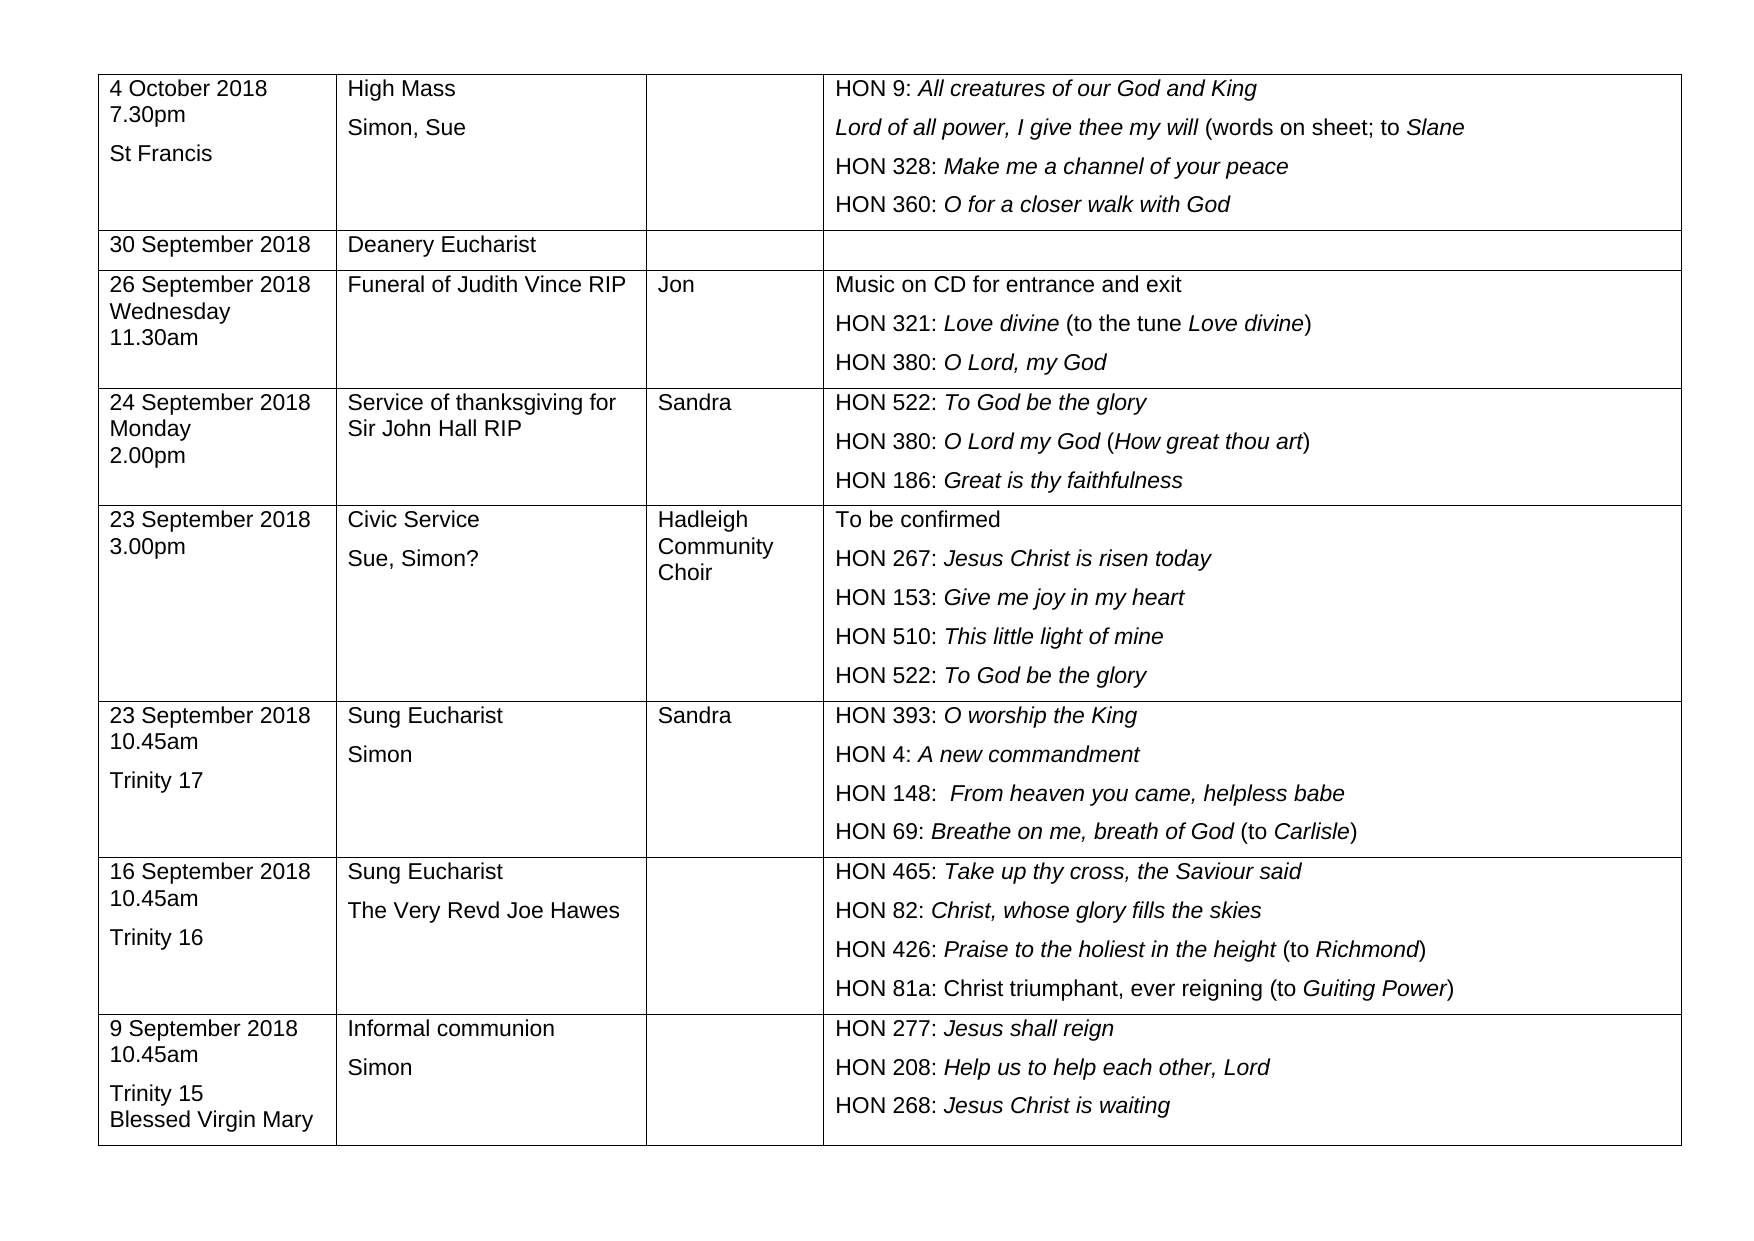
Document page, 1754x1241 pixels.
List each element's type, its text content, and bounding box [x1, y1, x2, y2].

table_cell 4 October 2018 7.30pm St Francis [99, 75, 336, 230]
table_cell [824, 1015, 1681, 1145]
table_cell Service of thanksgiving for Sir John Hall RIP [337, 389, 646, 505]
table_cell 16 September 2018 10.45am Trinity 16 [99, 858, 336, 1014]
table_cell [647, 858, 823, 1014]
table_cell Sung Eucharist The Very Revd Joe Hawes [337, 858, 646, 1014]
table_cell Hadleigh Community Choir [647, 506, 823, 701]
table_cell Sandra [647, 702, 823, 857]
table_cell HON 393: O worship the King HON 4: A new commandment HON 148: From heaven you came, helpless babe HON 69: Breathe on me, breath of God (to Carlisle) [824, 702, 1681, 857]
table_cell [647, 75, 823, 230]
table_cell High Mass Simon, Sue [337, 75, 646, 230]
table_cell [824, 231, 1681, 270]
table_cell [99, 1015, 336, 1145]
table_cell HON 9: All creatures of our God and King Lord of all power, I give thee my will (words on sheet; to Slane HON 328: Make me a channel of your peace HON 360: O for a closer walk with God [824, 75, 1681, 230]
table_cell HON 465: Take up thy cross, the Saviour said HON 82: Christ, whose glory fills the skies HON 426: Praise to the holiest in the height (to Richmond) HON 81a: Christ triumphant, ever reigning (to Guiting Power) [824, 858, 1681, 1014]
table_cell 24 September 2018 Monday 2.00pm [99, 389, 336, 505]
table_cell [647, 231, 823, 270]
table_cell To be confirmed HON 267: Jesus Christ is risen today HON 153: Give me joy in my heart HON 510: This little light of mine HON 522: To God be the glory [824, 506, 1681, 701]
table_cell 23 September 2018 10.45am Trinity 17 [99, 702, 336, 857]
table_cell HON 522: To God be the glory HON 380: O Lord my God (How great thou art) HON 186: Great is thy faithfulness [824, 389, 1681, 505]
table_cell Jon [647, 271, 823, 388]
table_cell Music on CD for entrance and exit HON 321: Love divine (to the tune Love divine) HON 380: O Lord, my God [824, 271, 1681, 388]
table_cell Sandra [647, 389, 823, 505]
table_cell [647, 1015, 823, 1145]
table_cell 26 September 2018 Wednesday 11.30am [99, 271, 336, 388]
table_cell 30 September 2018 [99, 231, 336, 270]
table_cell Funeral of Judith Vince RIP [337, 271, 646, 388]
table_cell Civic Service Sue, Simon? [337, 506, 646, 701]
table_cell Deanery Eucharist [337, 231, 646, 270]
table_cell Sung Eucharist Simon [337, 702, 646, 857]
table_cell 23 September 2018 3.00pm [99, 506, 336, 701]
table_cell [337, 1015, 646, 1145]
